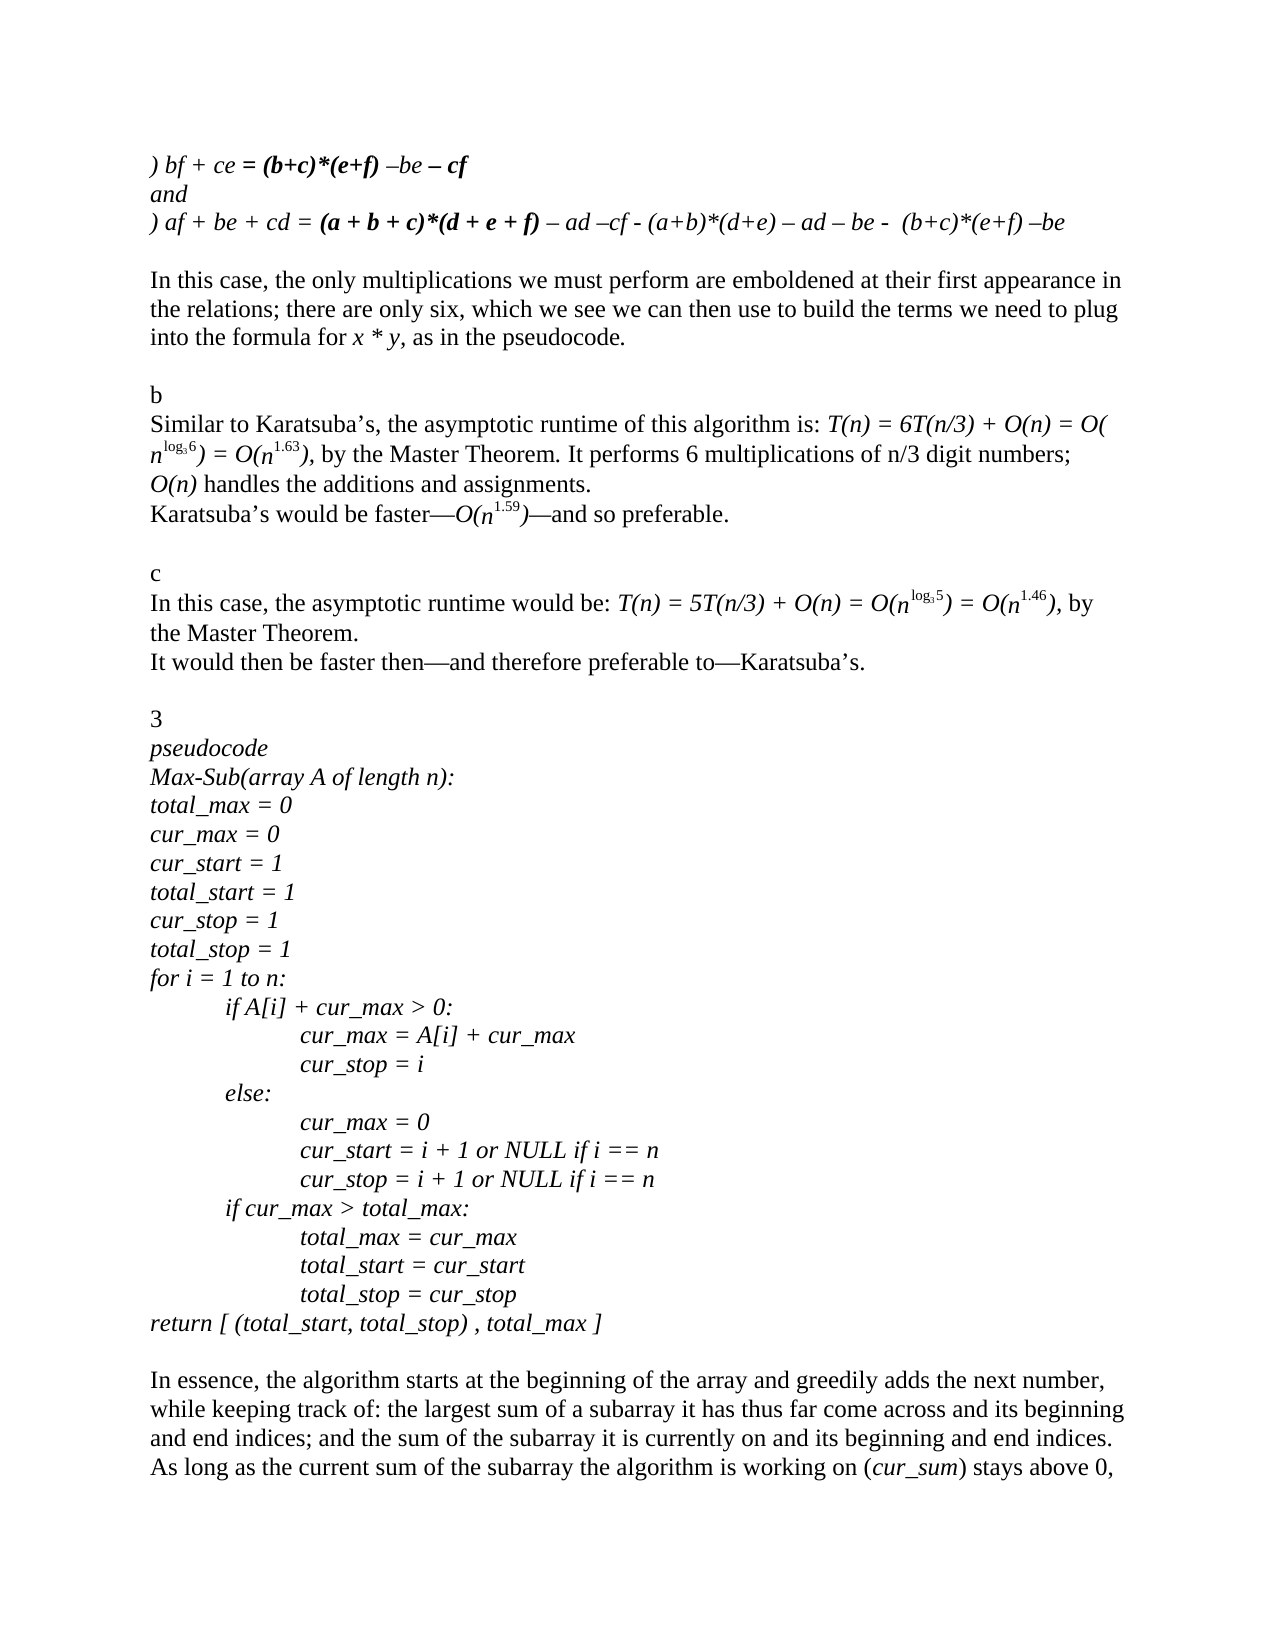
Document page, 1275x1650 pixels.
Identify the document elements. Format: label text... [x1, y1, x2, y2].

text total_stop = 1 [150, 934, 1125, 963]
text Karatsuba’s would be faster—O()—and so preferable. [150, 498, 1125, 529]
text It would then be faster then—and therefore preferable to—Karatsuba’s. [150, 647, 1125, 676]
text c [150, 558, 1125, 586]
text 3 [150, 704, 1125, 733]
text cur_stop = i [150, 1049, 1125, 1078]
text b [150, 380, 1125, 409]
text cur_max = 0 [150, 819, 1125, 848]
text total_max = cur_max [150, 1222, 1125, 1251]
text total_start = cur_start [150, 1251, 1125, 1279]
text pseudocode [150, 733, 1125, 762]
text cur_start = i + 1 or NULL if i == n [150, 1136, 1125, 1164]
text total_start = 1 [150, 877, 1125, 906]
text cur_stop = 1 [150, 906, 1125, 934]
text Similar to Karatsuba’s, the asymptotic runtime of this algorithm is: T(n) = 6T(n/3) + O(n) = O() = O(), by the Master Theorem. It performs 6 multiplications of n/3 digit numbers; O(n) handles the additions and assignments. [150, 409, 1125, 498]
text cur_max = A[i] + cur_max [150, 1021, 1125, 1049]
text if A[i] + cur_max > 0: [150, 992, 1125, 1021]
text cur_start = 1 [150, 848, 1125, 877]
text ) af + be + cd = (a + b + c)*(d + e + f) – ad –cf - (a+b)*(d+e) – ad – be - (b+c)*(e+f) –be [150, 207, 1125, 236]
text Max-Sub(array A of length n): [150, 762, 1125, 791]
text ) bf + ce = (b+c)*(e+f) –be – cf [150, 150, 1125, 179]
text if cur_max > total_max: [150, 1193, 1125, 1222]
text In this case, the asymptotic runtime would be: T(n) = 5T(n/3) + O(n) = O() = O(), by the Master Theorem. [150, 586, 1125, 647]
text and [150, 179, 1125, 207]
text for i = 1 to n: [150, 963, 1125, 992]
text In this case, the only multiplications we must perform are emboldened at their first appearance in the relations; there are only six, which we see we can then use to build the terms we need to plug into the formula for x * y, as in the pseudocode. [150, 265, 1125, 351]
text total_stop = cur_stop [150, 1279, 1125, 1308]
text return [ (total_start, total_stop) , total_max ] [150, 1308, 1125, 1337]
text cur_stop = i + 1 or NULL if i == n [150, 1164, 1125, 1193]
text total_max = 0 [150, 791, 1125, 819]
text cur_max = 0 [150, 1107, 1125, 1136]
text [150, 1366, 1125, 1481]
text else: [150, 1078, 1125, 1107]
